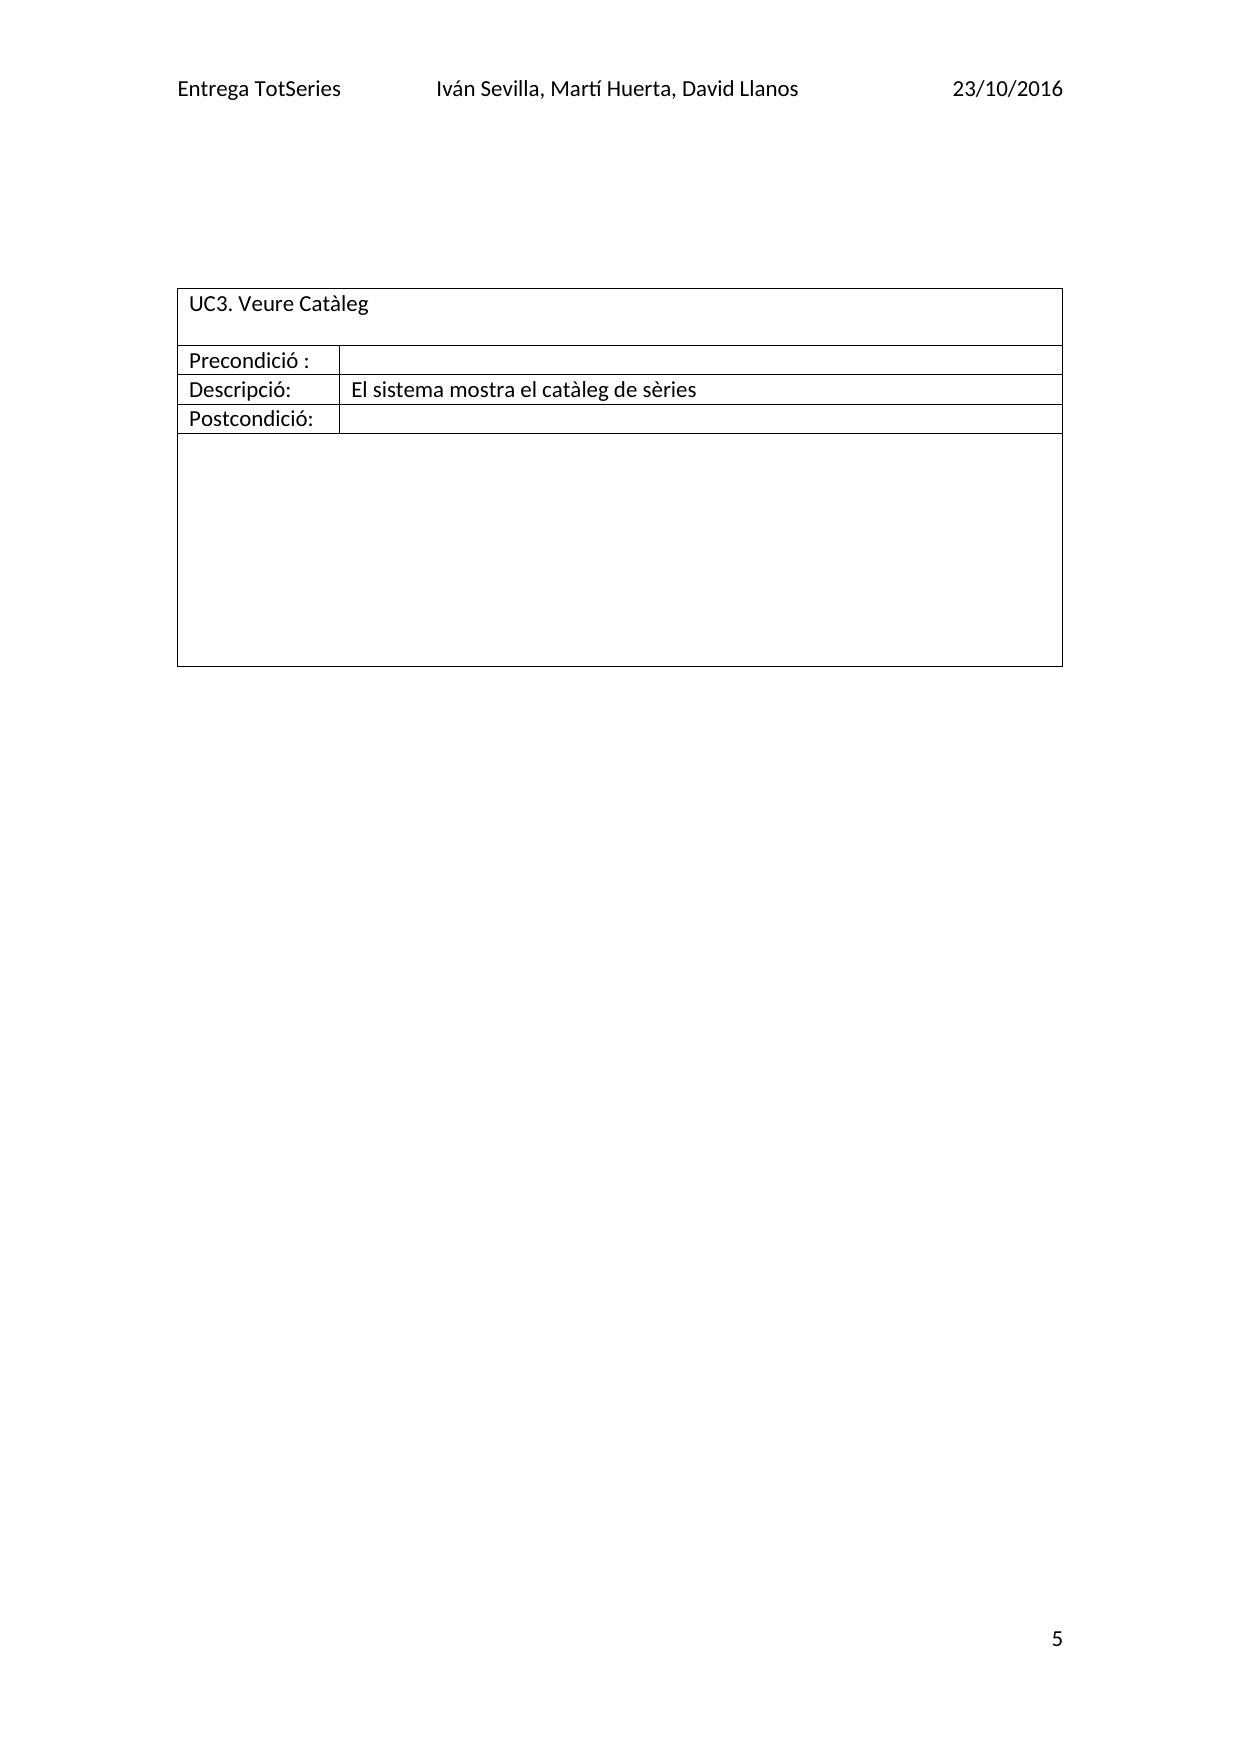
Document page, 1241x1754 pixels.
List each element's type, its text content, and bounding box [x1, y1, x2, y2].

table_cell [340, 405, 1062, 432]
table_cell Descripció: [178, 375, 339, 403]
table_header UC3. Veure Catàleg [178, 289, 1062, 345]
table_cell Precondició : [178, 346, 339, 374]
table_cell [340, 346, 1062, 374]
table_cell [178, 434, 1062, 666]
table_cell Postcondició: [178, 405, 339, 432]
table_cell El sistema mostra el catàleg de sèries [340, 375, 1062, 403]
